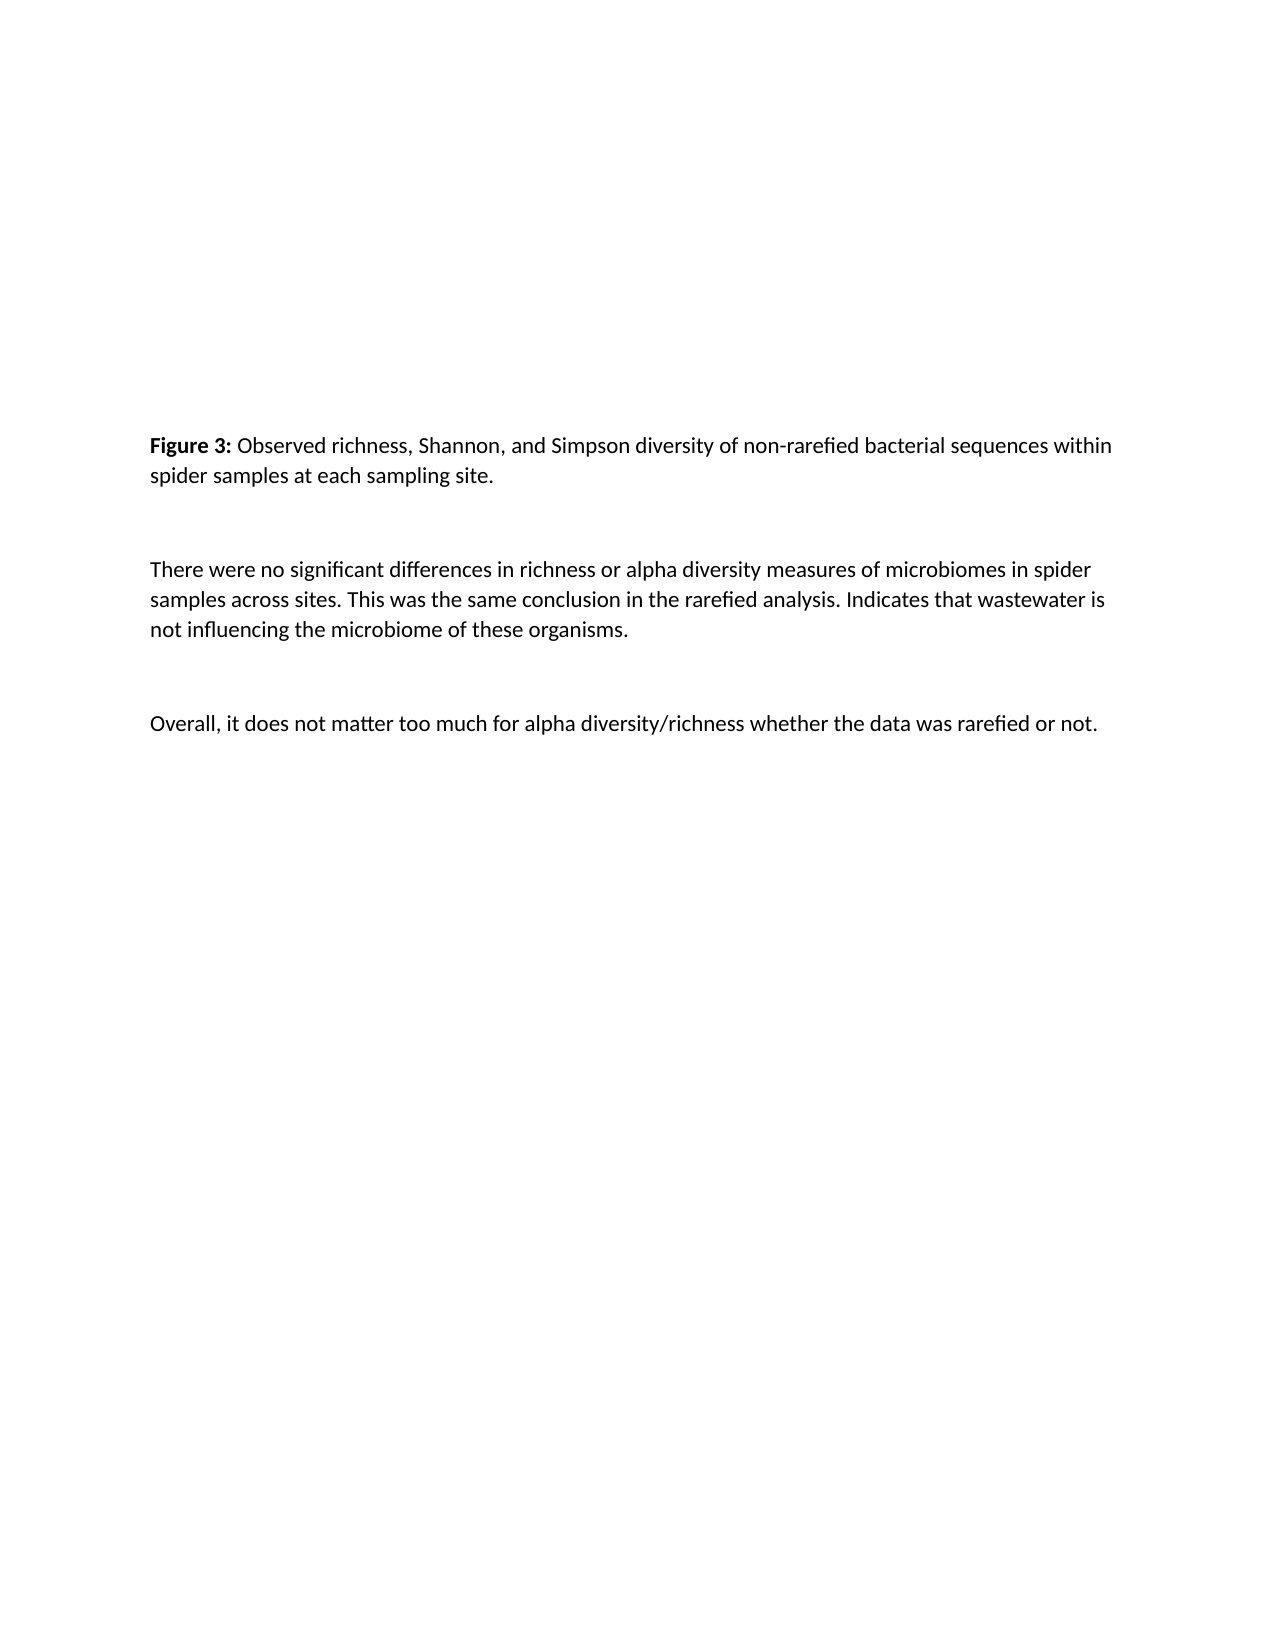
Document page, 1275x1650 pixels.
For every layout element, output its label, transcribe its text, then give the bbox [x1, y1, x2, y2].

text There were no significant differences in richness or alpha diversity measures of microbiomes in spider samples across sites. This was the same conclusion in the rarefied analysis. Indicates that wastewater is not influencing the microbiome of these organisms. [150, 555, 1125, 644]
text Overall, it does not matter too much for alpha diversity/richness whether the data was rarefied or not. [150, 709, 1125, 737]
text Figure 3: Observed richness, Shannon, and Simpson diversity of non-rarefied bacterial sequences within spider samples at each sampling site. [150, 431, 1125, 489]
